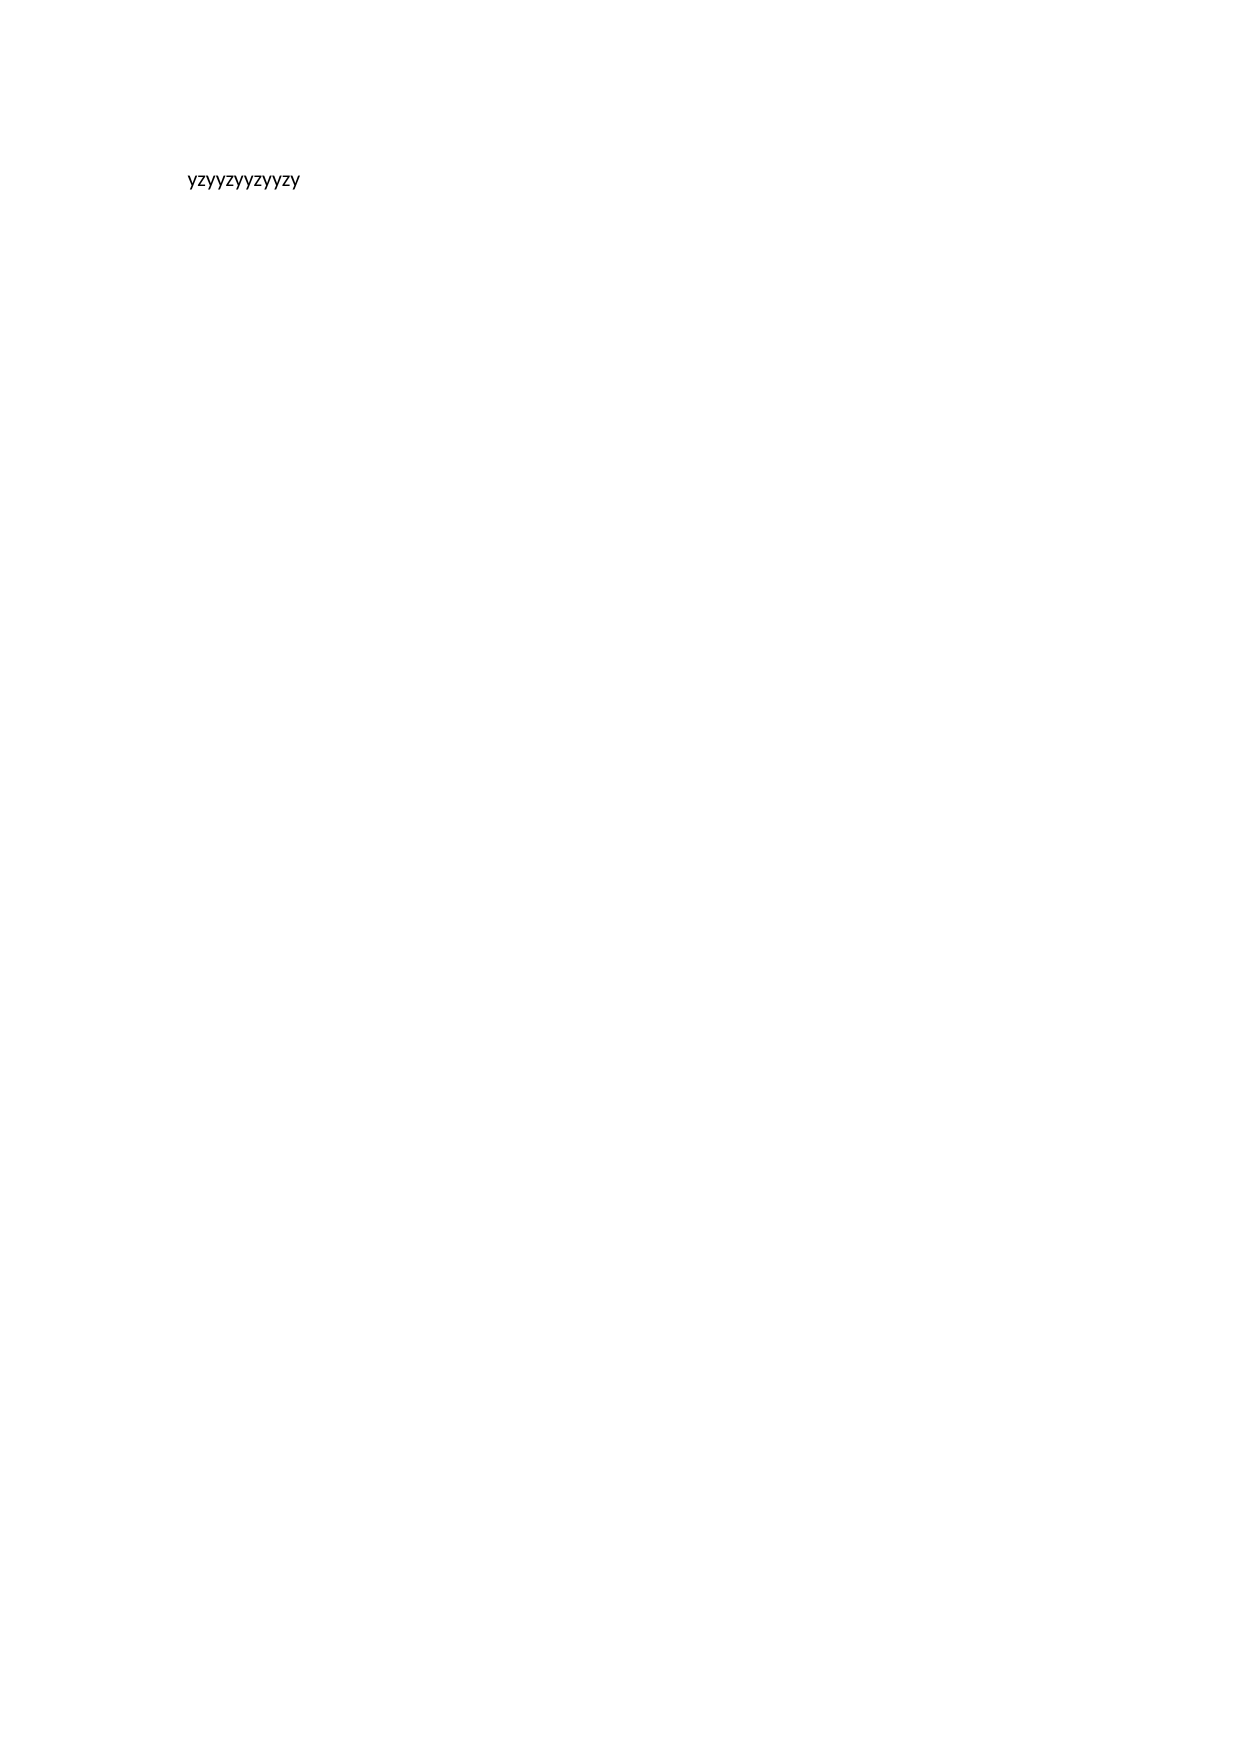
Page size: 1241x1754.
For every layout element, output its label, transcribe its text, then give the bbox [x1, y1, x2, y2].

text yzyyzyyzyyzy [187, 162, 1053, 194]
